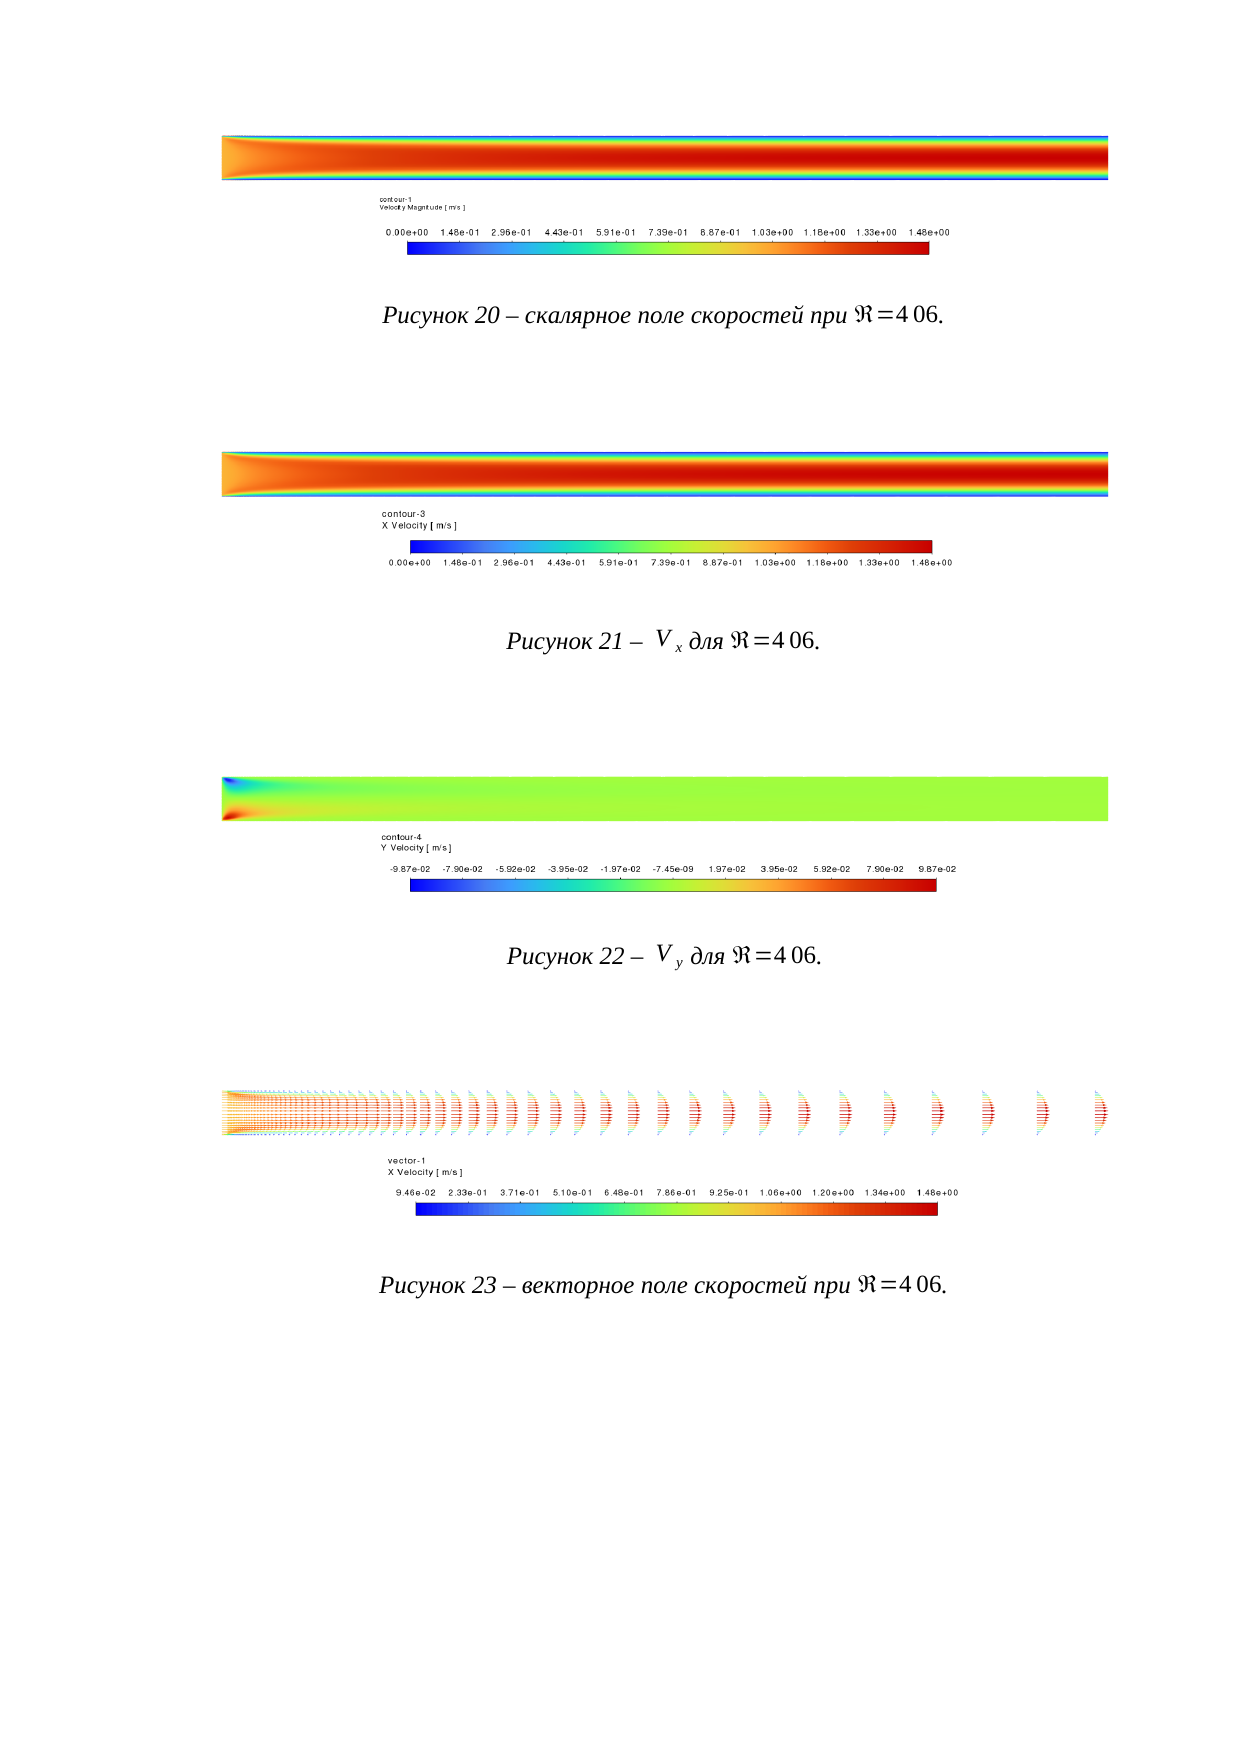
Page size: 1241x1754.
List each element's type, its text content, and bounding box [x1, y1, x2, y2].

picture [177, 118, 1152, 270]
text Рисунок 20 – скалярное поле скоростей при . [177, 300, 1152, 329]
text Рисунок 21 – для . [177, 625, 1152, 656]
picture [177, 427, 1152, 595]
picture [177, 1068, 1152, 1240]
text Рисунок 23 – векторное поле скоростей при . [177, 1270, 1152, 1299]
picture [177, 754, 1152, 909]
text Рисунок 22 – для . [177, 939, 1152, 971]
